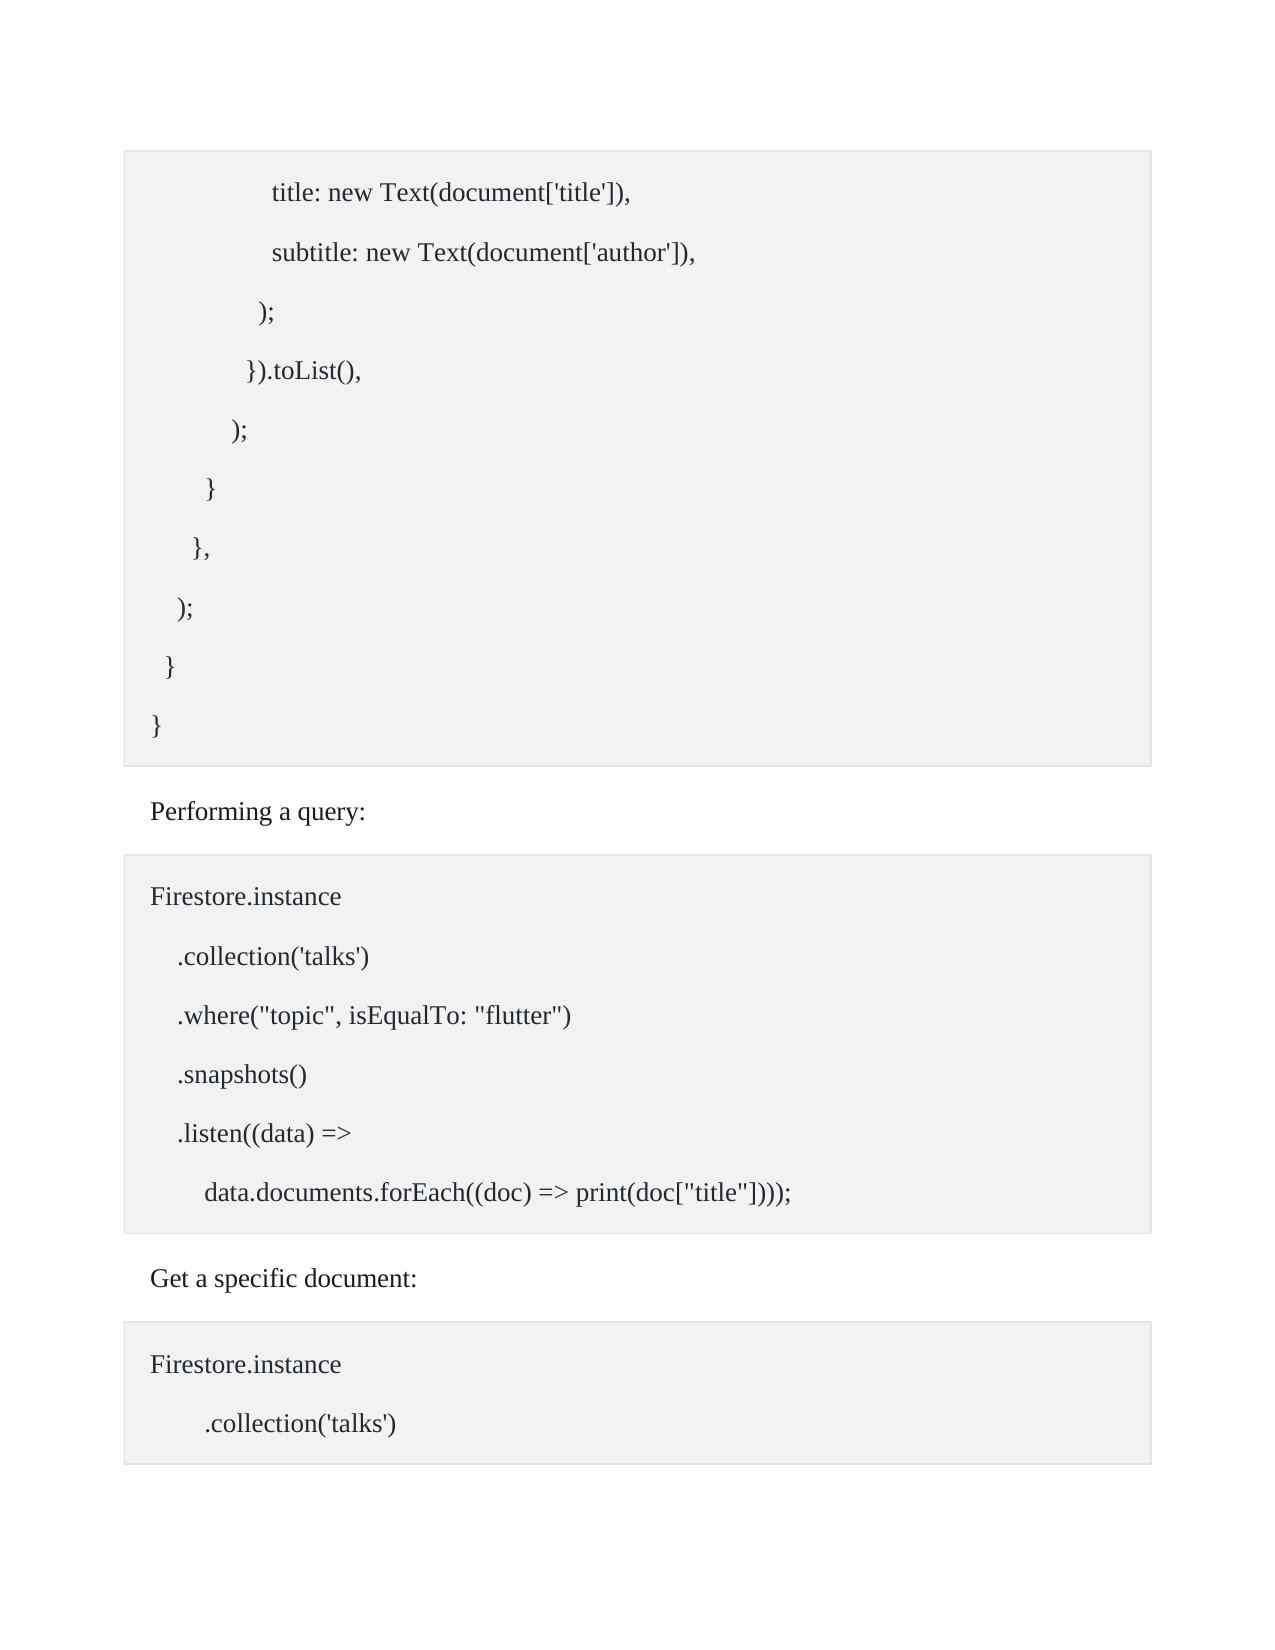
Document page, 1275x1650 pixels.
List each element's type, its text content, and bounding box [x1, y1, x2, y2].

text }, [125, 505, 1150, 563]
text } [125, 446, 1150, 503]
text subtitle: new Text(document['author']), [125, 209, 1150, 267]
text .listen((data) => [125, 1091, 1150, 1148]
text .collection('talks') [125, 1380, 1150, 1463]
text Get a specific document: [150, 1262, 1125, 1293]
text } [125, 623, 1150, 681]
text ); [125, 564, 1150, 622]
text ); [125, 268, 1150, 326]
text } [125, 682, 1150, 765]
text Firestore.instance [125, 856, 1150, 912]
text }).toList(), [125, 327, 1150, 385]
text Performing a query: [150, 795, 1125, 826]
text .collection('talks') [125, 913, 1150, 971]
text data.documents.forEach((doc) => print(doc["title"]))); [125, 1150, 1150, 1233]
text .where("topic", isEqualTo: "flutter") [125, 972, 1150, 1030]
text Firestore.instance [125, 1323, 1150, 1379]
text title: new Text(document['title']), [125, 152, 1150, 208]
text .snapshots() [125, 1031, 1150, 1089]
text ); [125, 387, 1150, 444]
